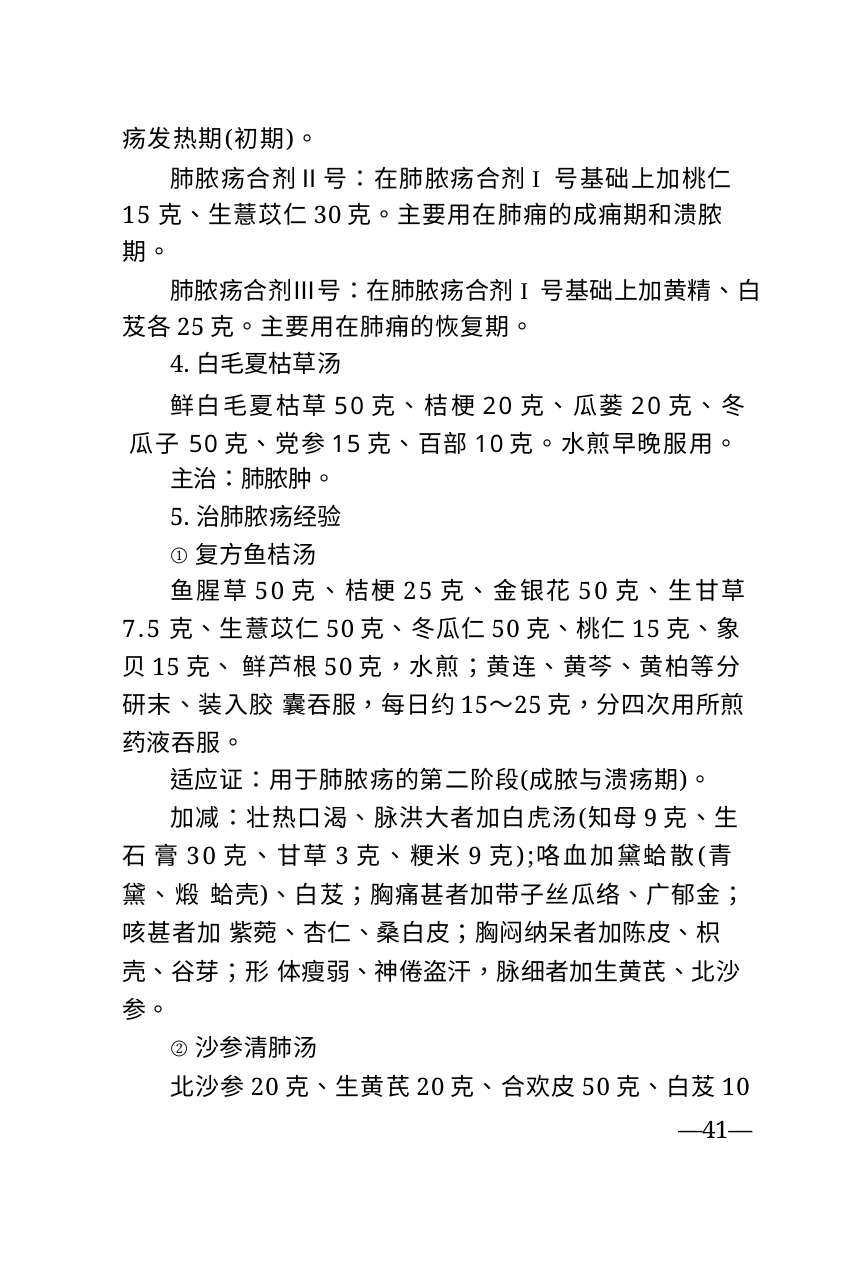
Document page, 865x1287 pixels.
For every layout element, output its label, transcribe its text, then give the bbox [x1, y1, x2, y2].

text ① 复方鱼桔汤 [170, 540, 763, 569]
text 疡发热期(初期)。 [122, 124, 763, 153]
text 肺脓疡合剂Ⅲ号：在肺脓疡合剂 I 号基础上加黄精、白 芨各25克。主要用在肺痈的恢复期。 [122, 274, 761, 343]
text 加减：壮热口渴、脉洪大者加白虎汤(知母9克、生石 膏30克、甘草3克、粳米9克);咯血加黛蛤散(青黛、煅 蛤壳)、白芨；胸痛甚者加带子丝瓜络、广郁金；咳甚者加 紫菀、杏仁、桑白皮；胸闷纳呆者加陈皮、枳壳、谷芽；形 体瘦弱、神倦盗汗，脉细者加生黄芪、北沙参。 [122, 801, 763, 1025]
text 主治：肺脓肿。 [170, 464, 763, 494]
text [122, 1069, 757, 1102]
text 鲜白毛夏枯草50克、桔梗20克、瓜蒌20克、冬瓜子 50克、党参15克、百部10克。水煎早晚服用。 [129, 389, 762, 459]
text 适应证：用于肺脓疡的第二阶段(成脓与溃疡期)。 [170, 764, 763, 794]
text 肺脓疡合剂Ⅱ号：在肺脓疡合剂I 号基础上加桃仁15 克、生薏苡仁30克。主要用在肺痈的成痈期和溃脓期。 [122, 162, 756, 267]
text 4. 白毛夏枯草汤 [170, 348, 763, 379]
text 5. 治肺脓疡经验 [170, 500, 763, 531]
text 鱼腥草50克、桔梗25克、金银花50克、生甘草7.5 克、生薏苡仁50克、冬瓜仁50克、桃仁15克、象贝15克、 鲜芦根50克，水煎；黄连、黄芩、黄柏等分研末、装入胶 囊吞服，每日约15～25克，分四次用所煎药液吞服。 [122, 573, 763, 759]
text ② 沙参清肺汤 [170, 1033, 763, 1062]
